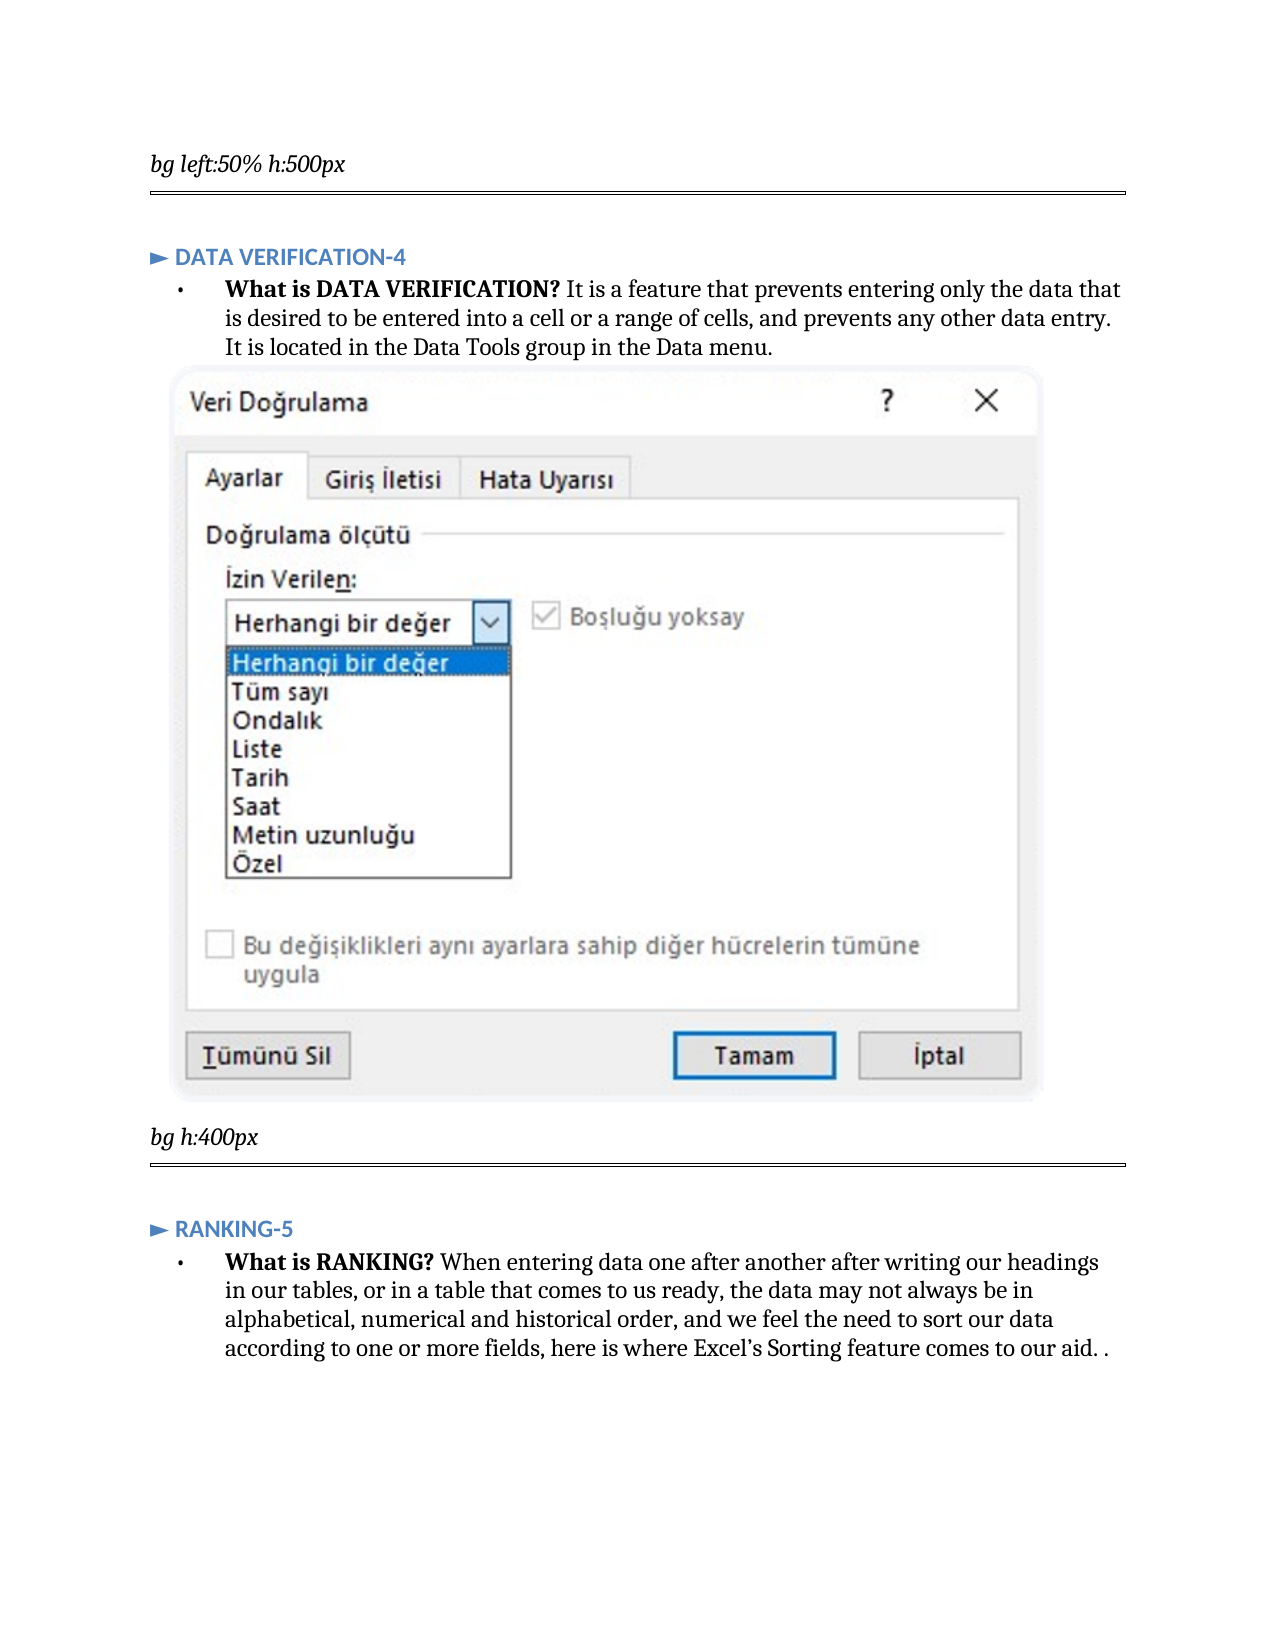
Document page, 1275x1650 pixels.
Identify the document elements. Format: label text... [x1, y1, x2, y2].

text bg h:400px [150, 1123, 1125, 1151]
list What is DATA VERIFICATION? It is a feature that prevents entering only the data that is desired to be entered into a cell or a range of cells, and prevents any other data entry. It is located in the Data Tools group in the Data menu. [175, 275, 1125, 361]
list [175, 1248, 1125, 1363]
text bg left:50% h:500px [150, 150, 1125, 179]
picture [168, 365, 1044, 1102]
subtitle ► RANKING-5 [150, 1213, 1125, 1244]
subtitle ► DATA VERIFICATION-4 [150, 241, 1125, 271]
